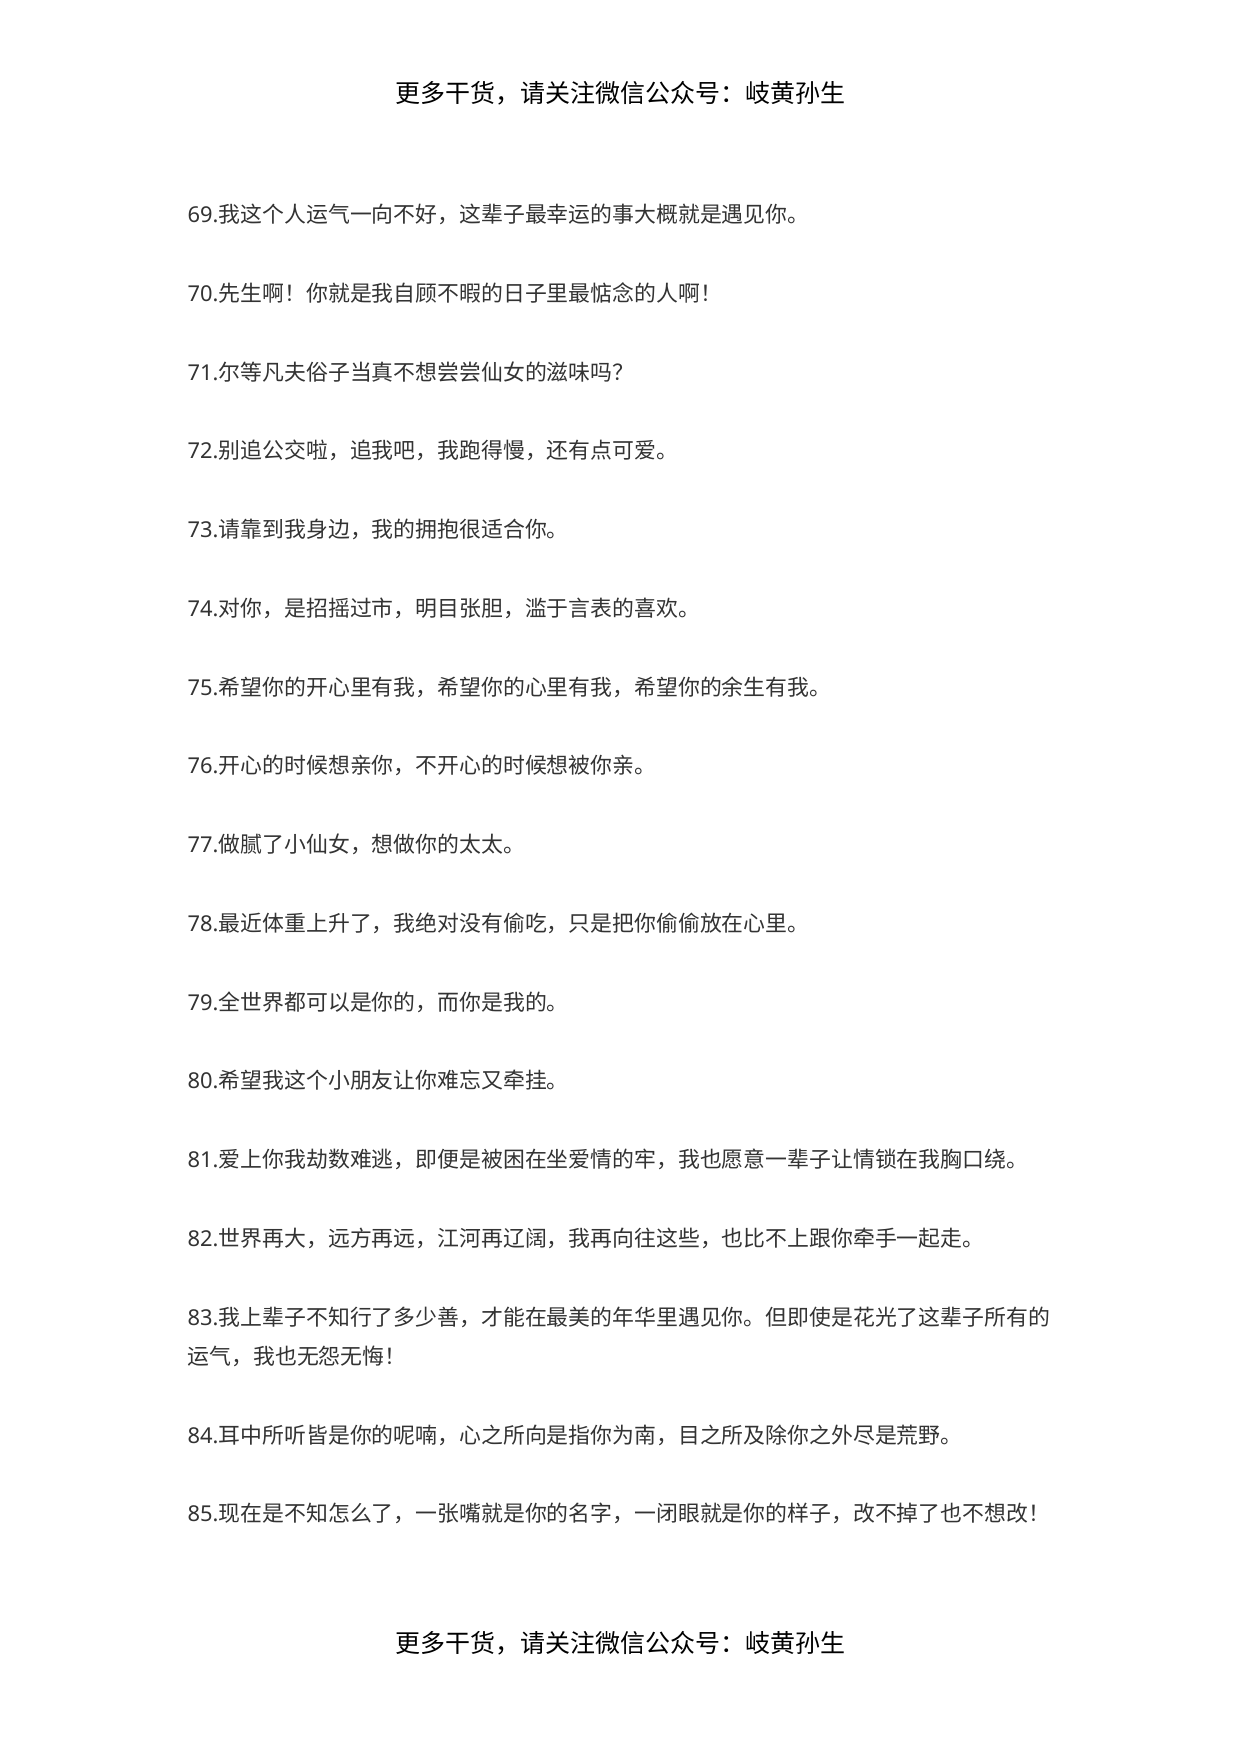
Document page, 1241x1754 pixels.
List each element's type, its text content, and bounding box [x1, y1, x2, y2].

text 81.爱上你我劫数难逃，即便是被困在坐爱情的牢，我也愿意一辈子让情锁在我胸口绕。 [187, 1134, 1053, 1174]
text 85.现在是不知怎么了，一张嘴就是你的名字，一闭眼就是你的样子，改不掉了也不想改！ [187, 1489, 1053, 1528]
text 80.希望我这个小朋友让你难忘又牵挂。 [187, 1056, 1053, 1095]
text 79.全世界都可以是你的，而你是我的。 [187, 977, 1053, 1016]
text 73.请靠到我身边，我的拥抱很适合你。 [187, 504, 1053, 544]
text 75.希望你的开心里有我，希望你的心里有我，希望你的余生有我。 [187, 662, 1053, 701]
text 71.尔等凡夫俗子当真不想尝尝仙女的滋味吗？ [187, 347, 1053, 386]
text 76.开心的时候想亲你，不开心的时候想被你亲。 [187, 741, 1053, 780]
text 72.别追公交啦，追我吧，我跑得慢，还有点可爱。 [187, 426, 1053, 465]
text 84.耳中所听皆是你的呢喃，心之所向是指你为南，目之所及除你之外尽是荒野。 [187, 1410, 1053, 1449]
text 78.最近体重上升了，我绝对没有偷吃，只是把你偷偷放在心里。 [187, 898, 1053, 937]
text 77.做腻了小仙女，想做你的太太。 [187, 819, 1053, 859]
text 83.我上辈子不知行了多少善，才能在最美的年华里遇见你。但即使是花光了这辈子所有的运气，我也无怨无悔！ [187, 1292, 1053, 1371]
text 74.对你，是招摇过市，明目张胆，滥于言表的喜欢。 [187, 583, 1053, 622]
text 69.我这个人运气一向不好，这辈子最幸运的事大概就是遇见你。 [187, 189, 1053, 229]
text 70.先生啊！你就是我自顾不暇的日子里最惦念的人啊！ [187, 268, 1053, 307]
text 82.世界再大，远方再远，江河再辽阔，我再向往这些，也比不上跟你牵手一起走。 [187, 1213, 1053, 1252]
